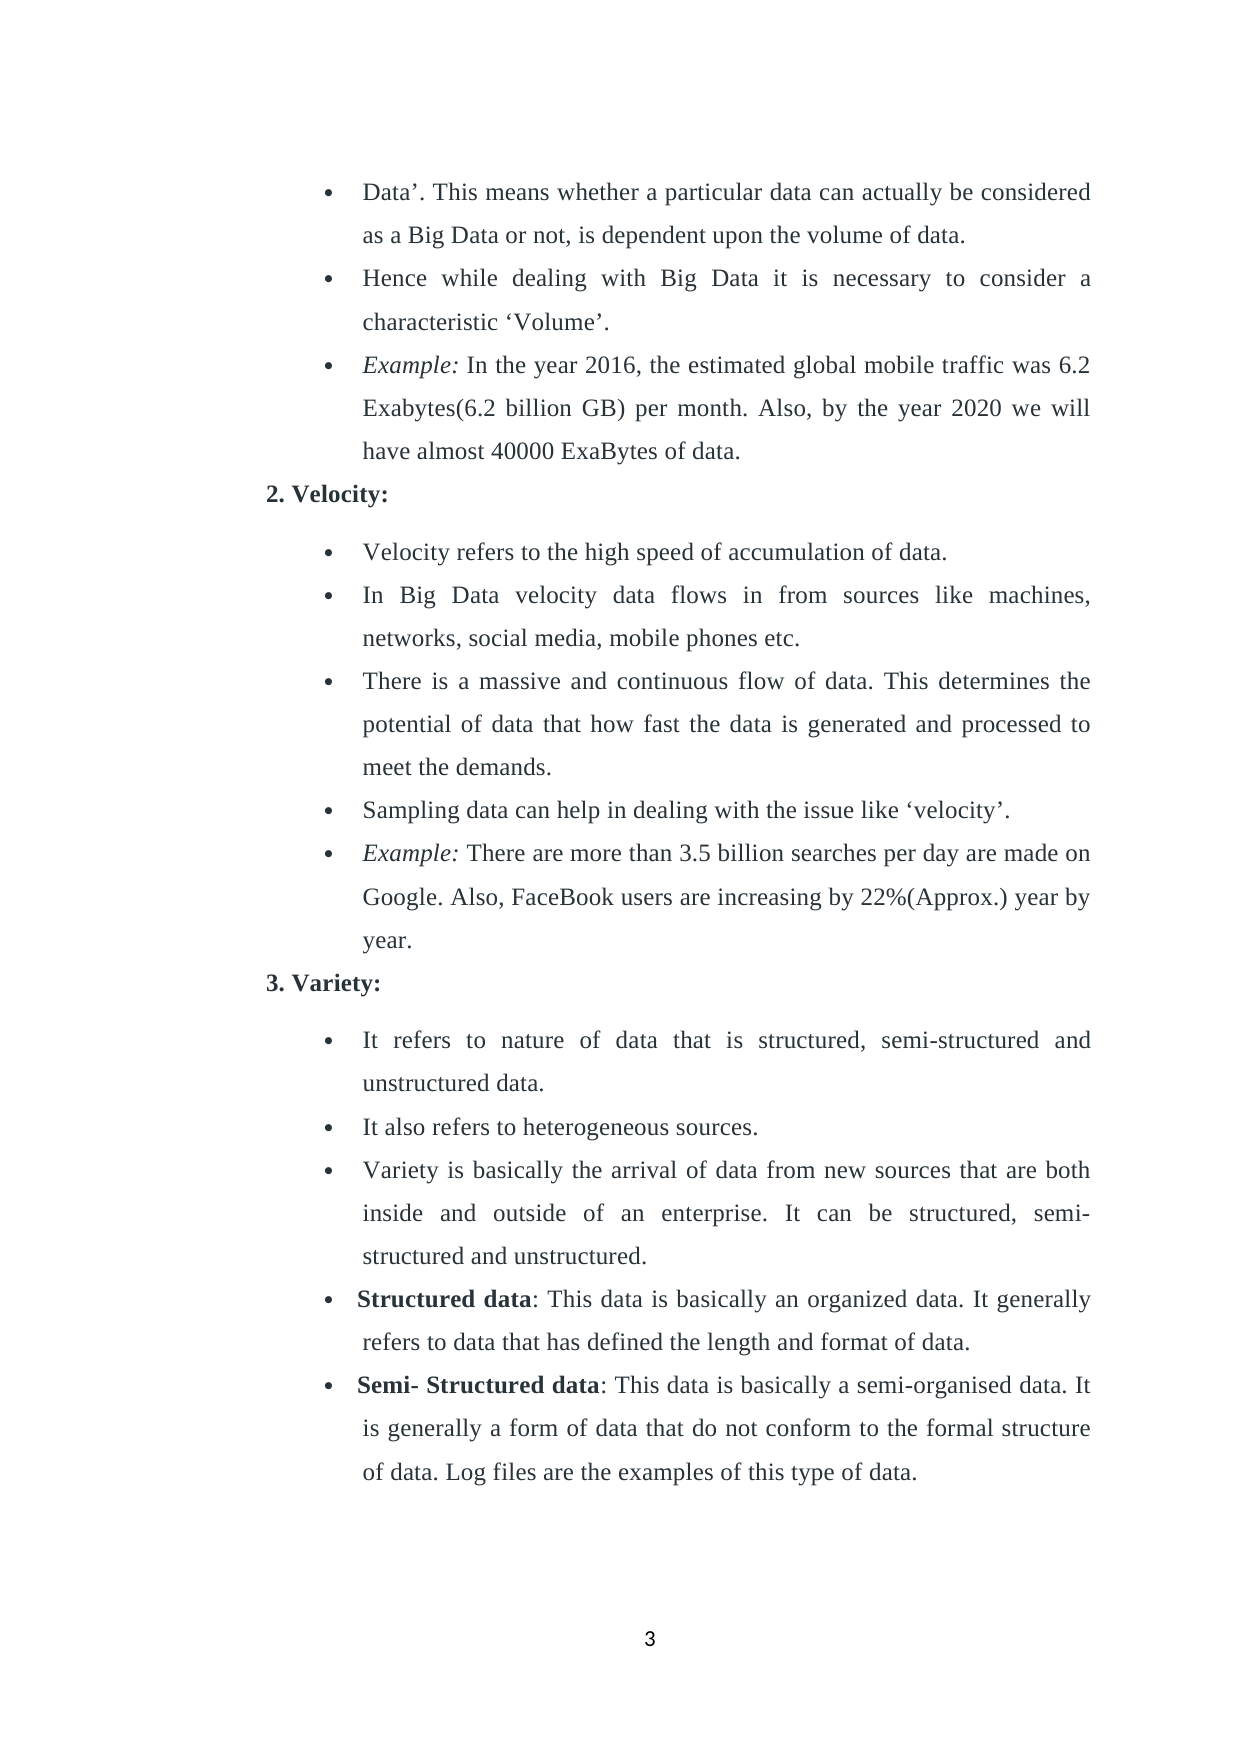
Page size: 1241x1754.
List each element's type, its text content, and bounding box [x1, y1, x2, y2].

text 2. Velocity: [266, 479, 1092, 508]
list Variety is basically the arrival of data from new sources that are both inside and outside of an enterprise. It can be structured, semi-structured and unstructured. [325, 1155, 1092, 1270]
list It also refers to heterogeneous sources. [325, 1112, 1092, 1140]
list Sampling data can help in dealing with the issue like ‘velocity’. [325, 795, 1092, 824]
list Semi- Structured data: This data is basically a semi-organised data. It is generally a form of data that do not conform to the formal structure of data. Log files are the examples of this type of data. [325, 1370, 1092, 1485]
list Hence while dealing with Big Data it is necessary to consider a characteristic ‘Volume’. [325, 263, 1092, 335]
text 3. Variety: [266, 968, 1092, 997]
list It refers to nature of data that is structured, semi-structured and unstructured data. [325, 1025, 1092, 1097]
list Example: In the year 2016, the estimated global mobile traffic was 6.2 Exabytes(6.2 billion GB) per month. Also, by the year 2020 we will have almost 40000 ExaBytes of data. [325, 350, 1092, 465]
list Example: There are more than 3.5 billion searches per day are made on Google. Also, FaceBook users are increasing by 22%(Approx.) year by year. [325, 838, 1092, 953]
list Data’. This means whether a particular data can actually be considered as a Big Data or not, is dependent upon the volume of data. [325, 177, 1092, 249]
list Structured data: This data is basically an organized data. It generally refers to data that has defined the length and format of data. [325, 1284, 1092, 1356]
list There is a massive and continuous flow of data. This determines the potential of data that how fast the data is generated and processed to meet the demands. [325, 666, 1092, 781]
list In Big Data velocity data flows in from sources like machines, networks, social media, mobile phones etc. [325, 580, 1092, 652]
list Velocity refers to the high speed of accumulation of data. [325, 537, 1092, 565]
